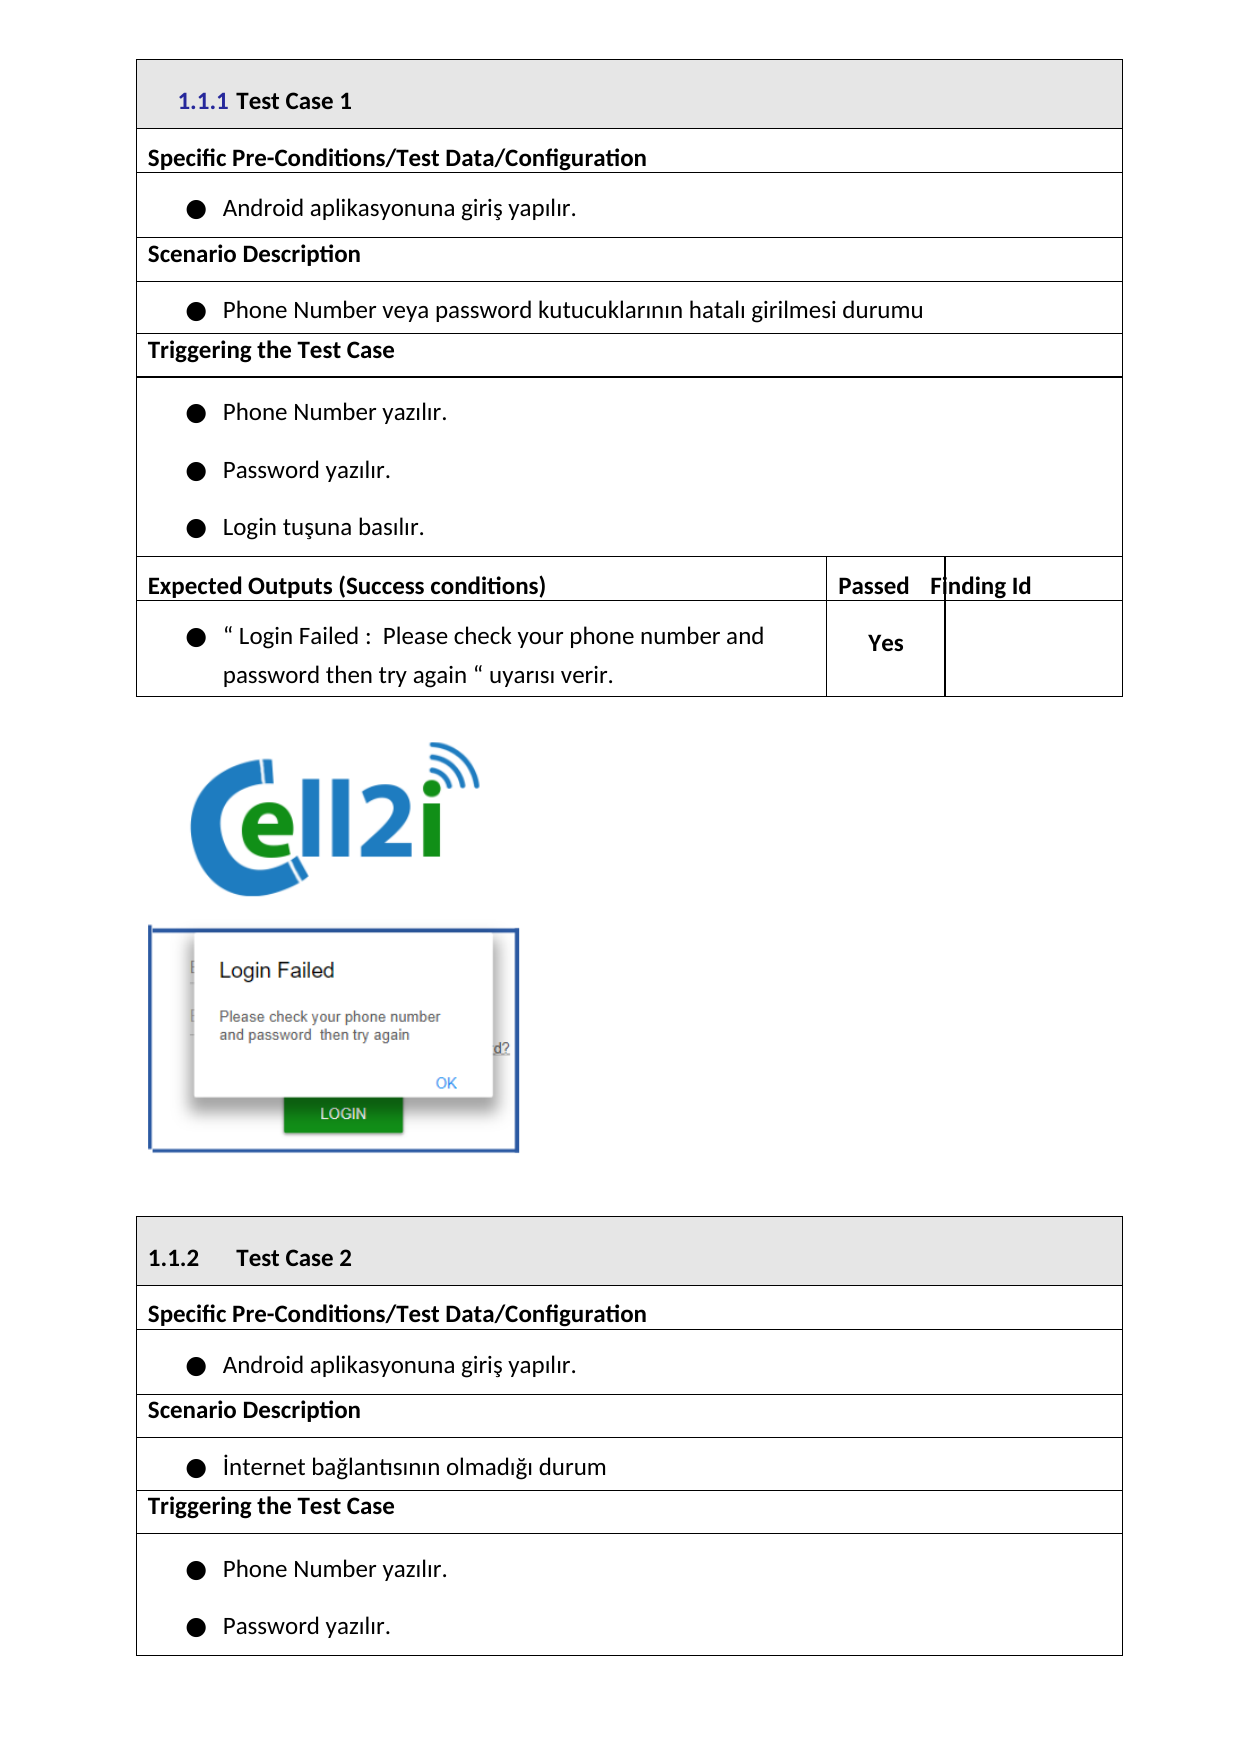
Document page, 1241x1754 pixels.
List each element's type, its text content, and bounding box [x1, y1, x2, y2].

table_cell Specific Pre-Conditions/Test Data/Configuration [137, 129, 1122, 172]
table_cell Scenario Description [137, 1395, 1122, 1437]
table_cell Android aplikasyonuna giriş yapılır. [137, 173, 1122, 237]
table_cell Finding Id [946, 557, 1122, 600]
table_cell Triggering the Test Case [137, 334, 1122, 376]
table_header Test Case 1 [137, 60, 1122, 128]
table_cell Phone Number yazılır. Password yazılır. Login tuşuna basılır. [137, 1534, 1122, 1655]
table_cell Expected Outputs (Success conditions) [137, 557, 826, 600]
table_cell Phone Number veya password kutucuklarının hatalı girilmesi durumu [137, 282, 1122, 333]
table_cell Triggering the Test Case [137, 1491, 1122, 1533]
picture [147, 739, 526, 1161]
table_cell Phone Number yazılır. Password yazılır. Login tuşuna basılır. [137, 378, 1122, 556]
table_cell Specific Pre-Conditions/Test Data/Configuration [137, 1286, 1122, 1329]
table_cell Passed [827, 557, 944, 600]
table_cell İnternet bağlantısının olmadığı durum [137, 1438, 1122, 1489]
table_header Test Case 2 [137, 1217, 1122, 1285]
table_cell Android aplikasyonuna giriş yapılır. [137, 1330, 1122, 1394]
table_cell “ Login Failed : Please check your phone number and password then try again “ uyarısı verir. [137, 601, 826, 696]
table_cell Yes [827, 601, 944, 696]
table_cell Scenario Description [137, 238, 1122, 281]
table_cell [946, 601, 1122, 696]
